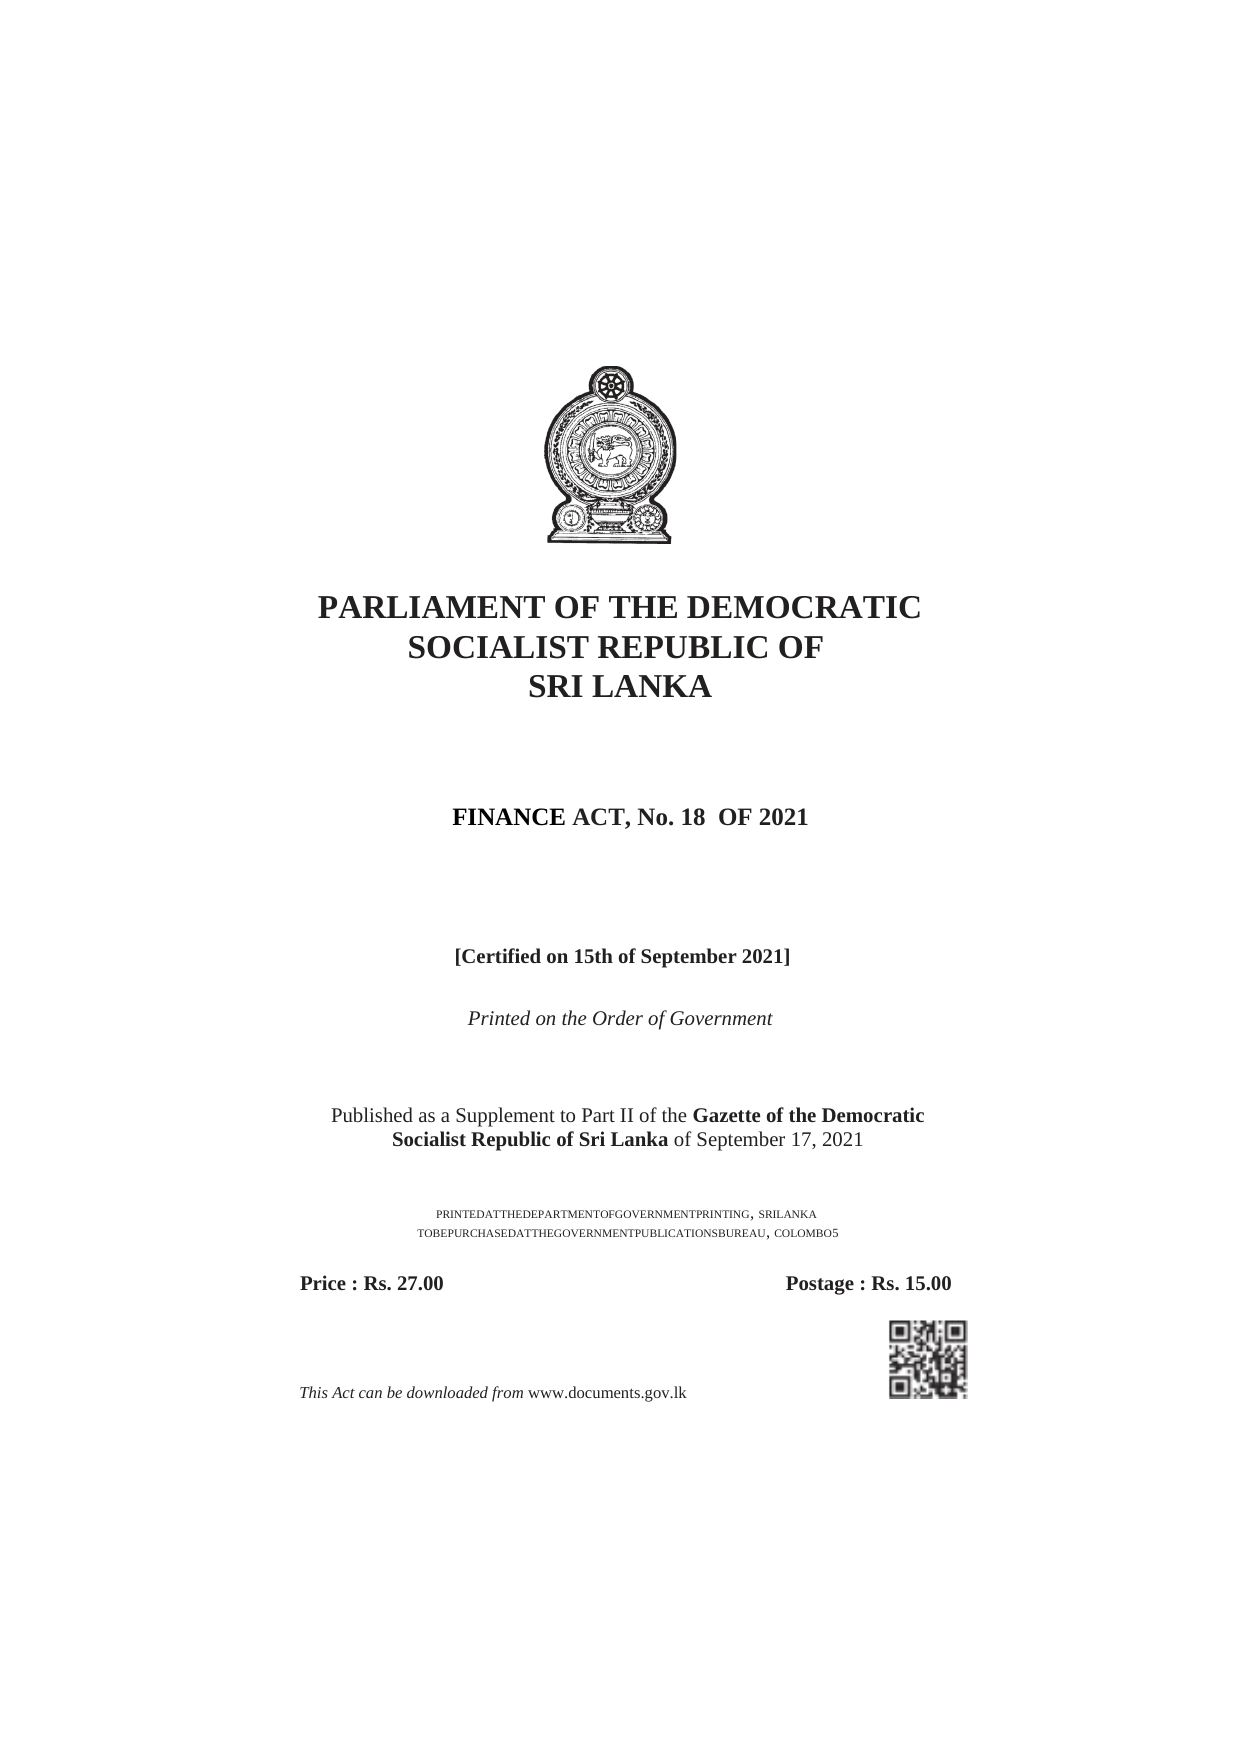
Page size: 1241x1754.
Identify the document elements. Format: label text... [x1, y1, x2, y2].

picture [888, 1319, 968, 1399]
text FINANCE ACT, No. 18 OF 2021 [150, 803, 809, 831]
text [Certified on 15th of September 2021] [150, 944, 790, 968]
text PARLIAMENT OF THE DEMOCRATIC SOCIALIST REPUBLIC OF SRI LANKA [315, 588, 925, 705]
text PRINTEDATTHEDEPARTMENTOFGOVERNMENTPRINTING, SRILANKA TOBEPURCHASEDATTHEGOVERNMENTPUBLICATIONSBUREAU, COLOMBO5 [405, 1202, 850, 1241]
text Price : Rs. 27.00 Postage : Rs. 15.00 [300, 1272, 1090, 1295]
picture [544, 366, 677, 544]
text This Act can be downloaded from www.documents.gov.lk [299, 1320, 1090, 1402]
text Printed on the Order of Government [150, 1007, 1090, 1030]
text Published as a Supplement to Part II of the Gazette of the Democratic Socialist Republic of Sri Lanka of September 17, 2021 [330, 1102, 925, 1151]
